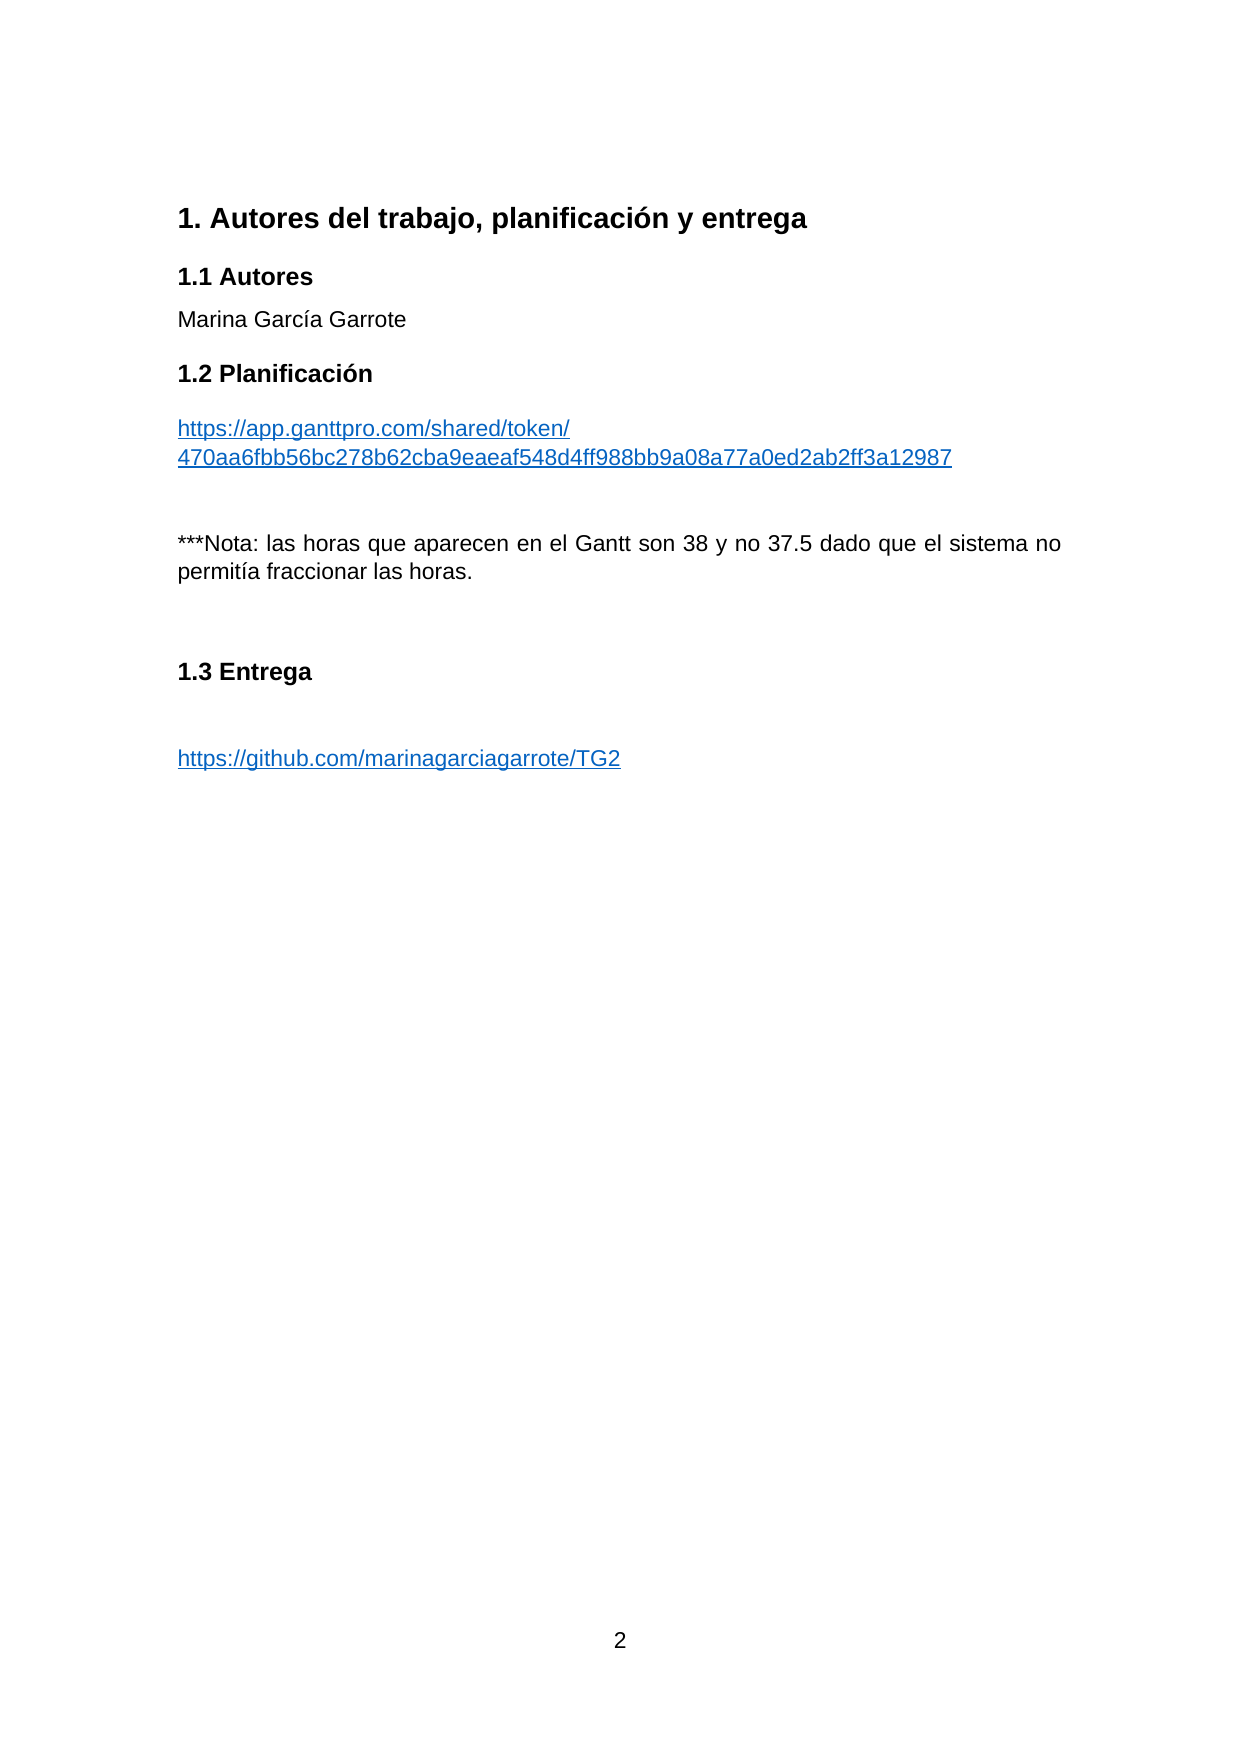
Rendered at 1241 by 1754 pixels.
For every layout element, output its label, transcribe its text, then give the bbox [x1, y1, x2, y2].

text ***Nota: las horas que aparecen en el Gantt son 38 y no 37.5 dado que el sistema no permitía fraccionar las horas. [177, 530, 1063, 584]
subtitle 1.1 Autores [177, 262, 1063, 291]
subtitle 1.3 Entrega [177, 657, 1063, 685]
subtitle https://app.ganttpro.com/shared/token/470aa6fbb56bc278b62cba9eaeaf548d4ff988bb9a08a77a0ed2ab2ff3a12987 [177, 415, 1063, 470]
text https://github.com/marinagarciagarrote/TG2 [177, 745, 1063, 772]
text Marina García Garrote [177, 306, 1063, 332]
subtitle 1.2 Planificación [177, 359, 1063, 388]
subtitle 1. Autores del trabajo, planificación y entrega [177, 201, 1063, 234]
